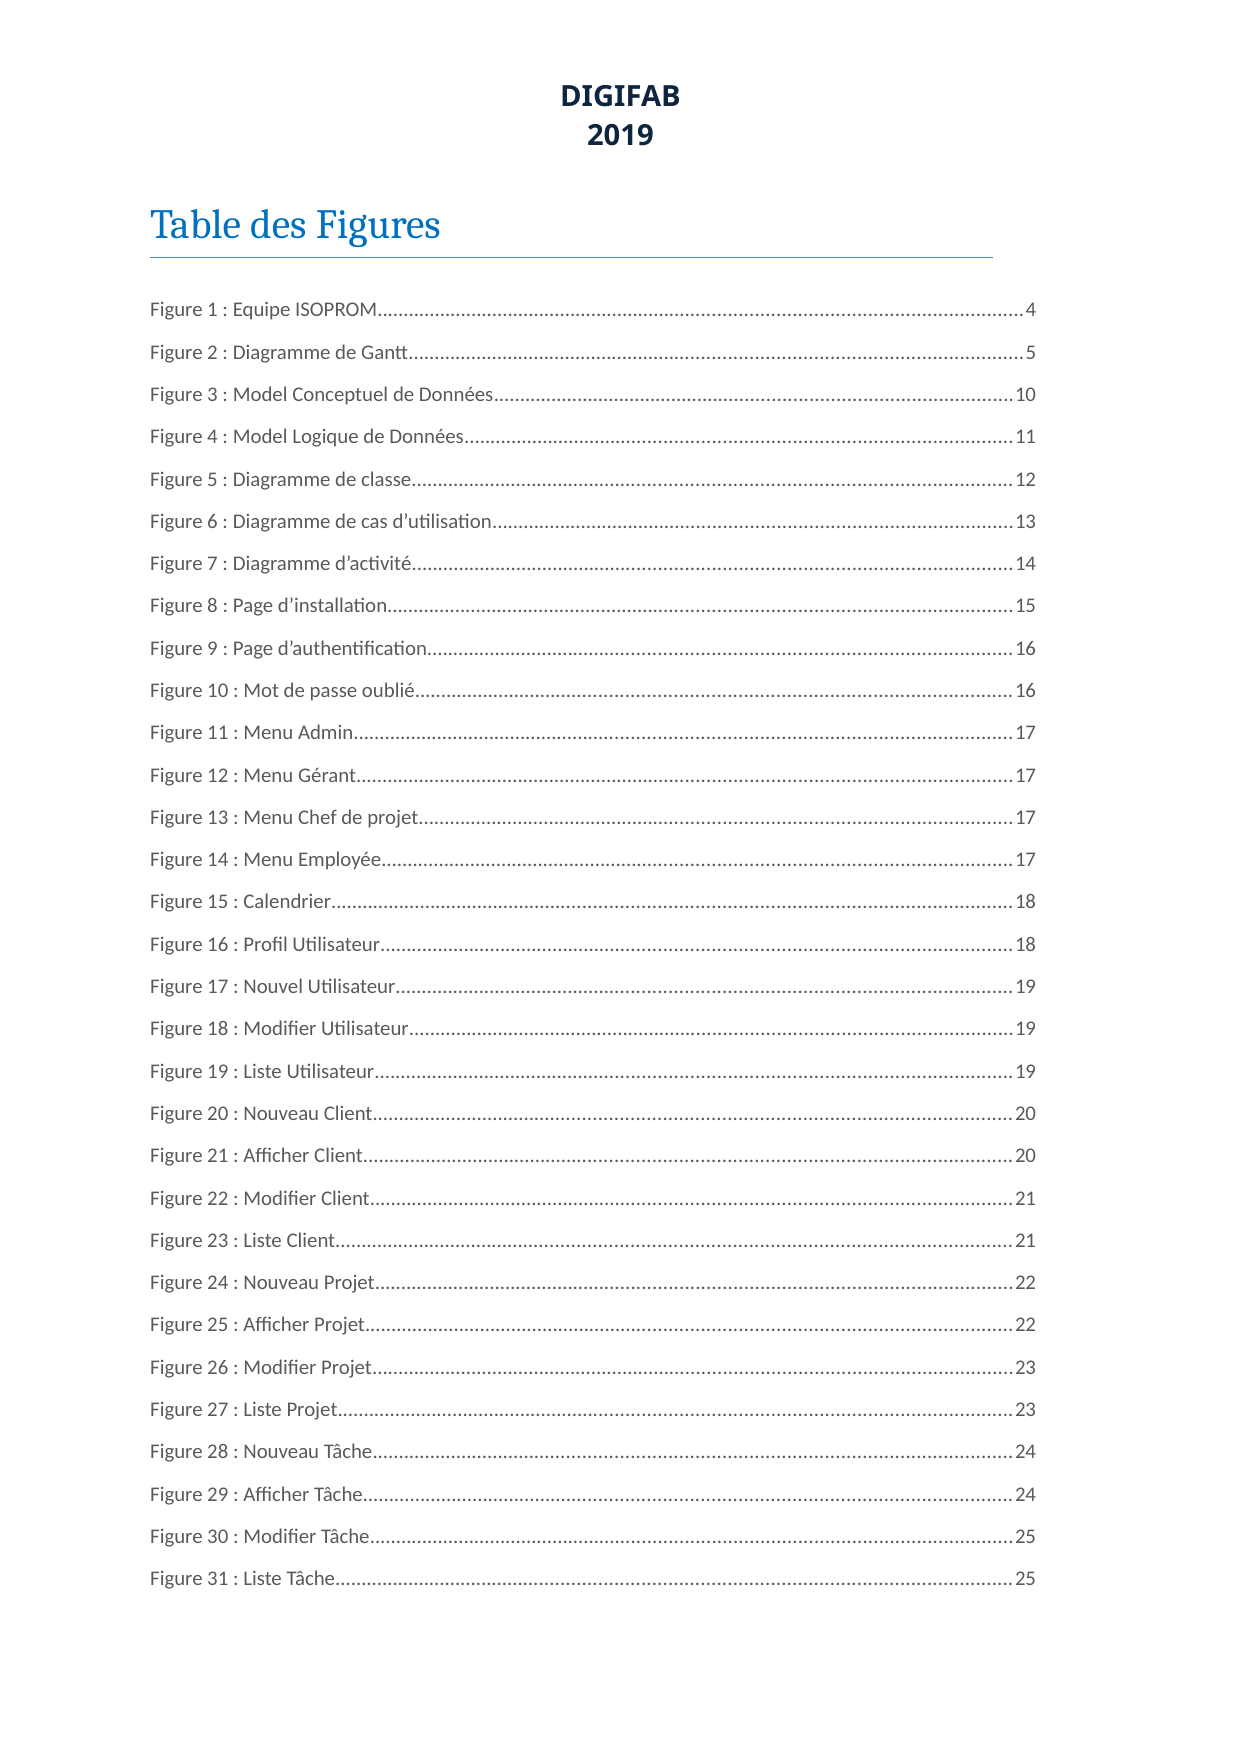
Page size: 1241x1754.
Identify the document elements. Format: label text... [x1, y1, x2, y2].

text Figure 4 : Model Logique de Données 11 [150, 423, 1090, 449]
text Figure 21 : Afficher Client 20 [150, 1142, 1090, 1168]
text Figure 25 : Afficher Projet 22 [150, 1312, 1090, 1337]
text Figure 20 : Nouveau Client 20 [150, 1100, 1090, 1126]
text Figure 3 : Model Conceptuel de Données 10 [150, 381, 1090, 407]
text Figure 24 : Nouveau Projet 22 [150, 1269, 1090, 1295]
text Figure 22 : Modifier Client 21 [150, 1185, 1090, 1210]
text Figure 5 : Diagramme de classe 12 [150, 466, 1090, 491]
text Figure 19 : Liste Utilisateur 19 [150, 1058, 1090, 1083]
text Figure 14 : Menu Employée 17 [150, 846, 1090, 872]
text Figure 8 : Page d’installation 15 [150, 593, 1090, 618]
text Figure 11 : Menu Admin 17 [150, 719, 1090, 745]
text Figure 27 : Liste Projet 23 [150, 1396, 1090, 1422]
text Table des Figures [150, 201, 993, 257]
text Figure 23 : Liste Client 21 [150, 1227, 1090, 1252]
text Figure 31 : Liste Tâche 25 [150, 1565, 1090, 1591]
text Figure 2 : Diagramme de Gantt 5 [150, 339, 1090, 364]
text Figure 6 : Diagramme de cas d’utilisation 13 [150, 508, 1090, 533]
text Figure 10 : Mot de passe oublié 16 [150, 677, 1090, 703]
text Figure 12 : Menu Gérant 17 [150, 762, 1090, 787]
text Figure 18 : Modifier Utilisateur 19 [150, 1016, 1090, 1041]
text Figure 13 : Menu Chef de projet 17 [150, 804, 1090, 829]
text Figure 17 : Nouvel Utilisateur 19 [150, 973, 1090, 999]
text Figure 9 : Page d’authentification 16 [150, 635, 1090, 660]
text Figure 29 : Afficher Tâche 24 [150, 1481, 1090, 1506]
text Figure 30 : Modifier Tâche 25 [150, 1523, 1090, 1548]
text Figure 15 : Calendrier 18 [150, 889, 1090, 914]
text Figure 16 : Profil Utilisateur 18 [150, 931, 1090, 956]
text Figure 26 : Modifier Projet 23 [150, 1354, 1090, 1379]
text Figure 7 : Diagramme d’activité 14 [150, 550, 1090, 576]
text Figure 28 : Nouveau Tâche 24 [150, 1438, 1090, 1464]
text Figure 1 : Equipe ISOPROM 4 [150, 297, 1090, 322]
